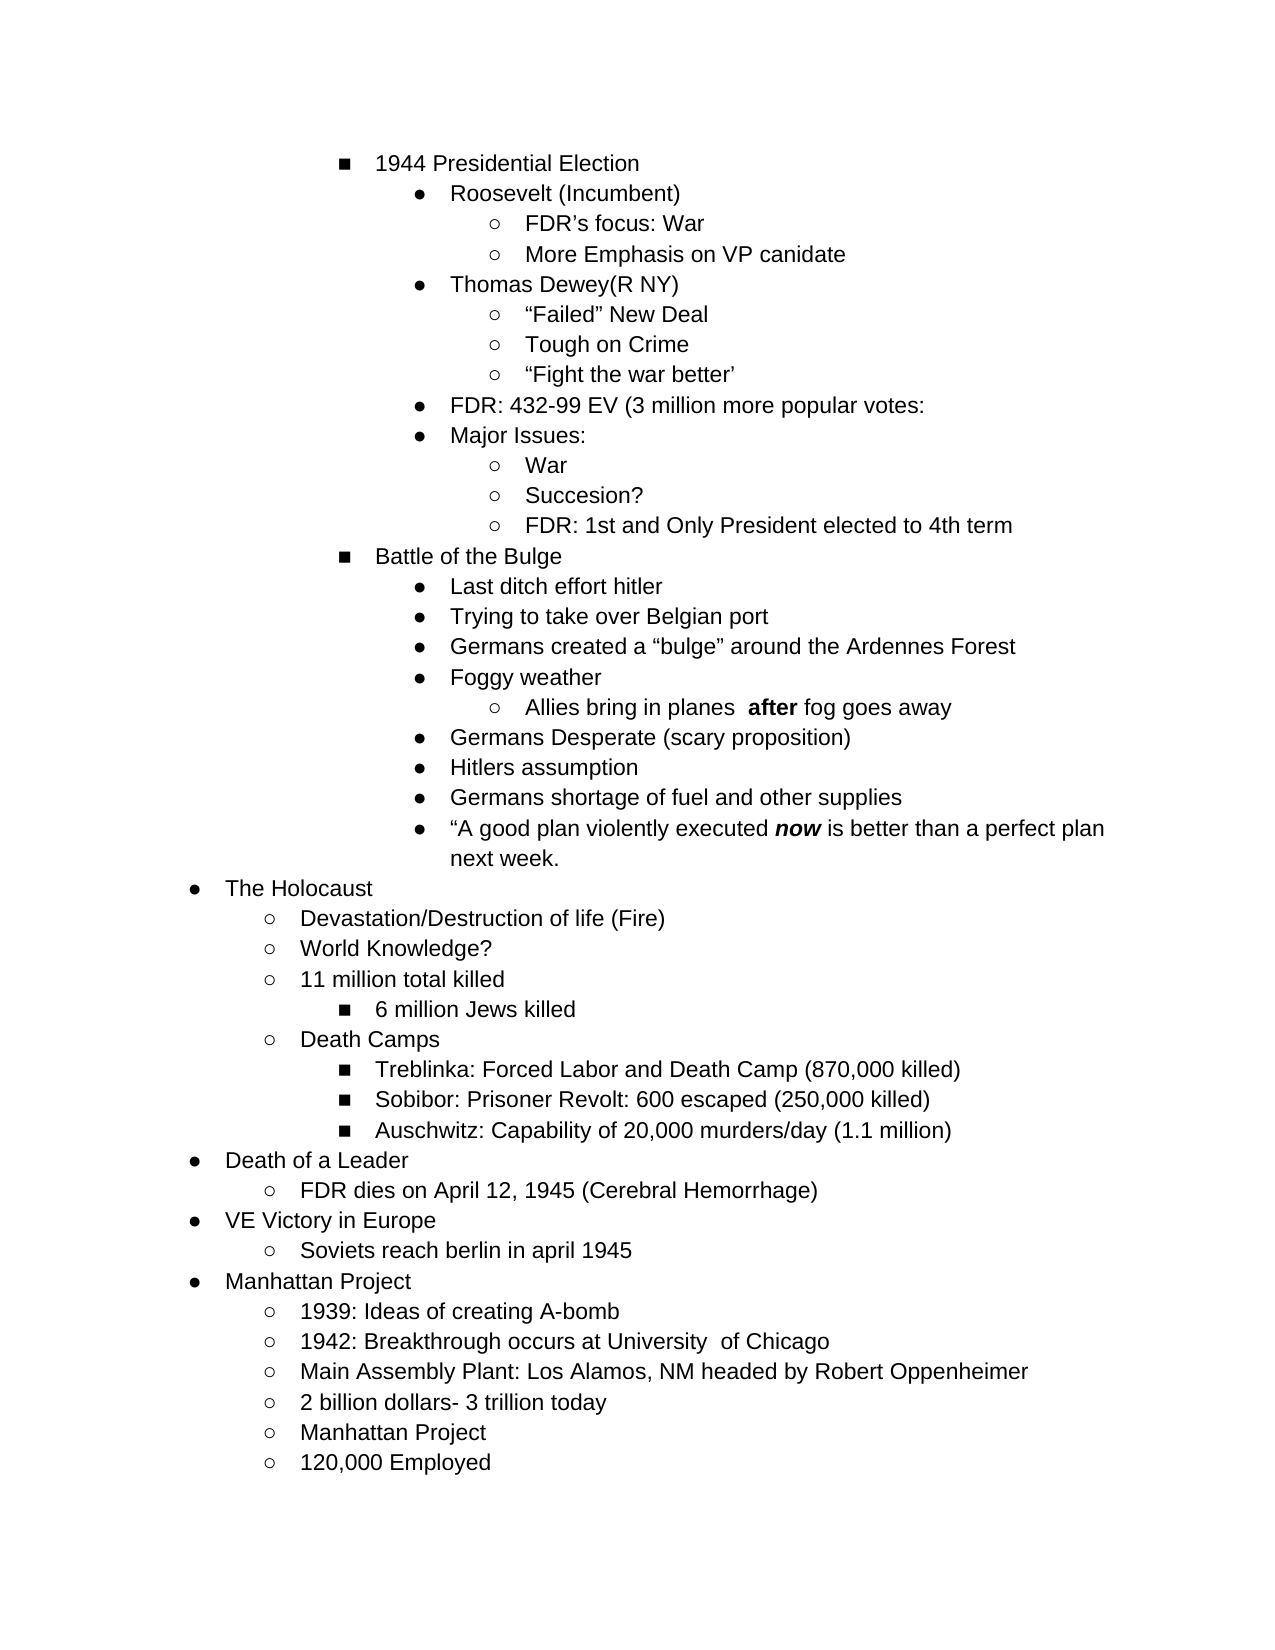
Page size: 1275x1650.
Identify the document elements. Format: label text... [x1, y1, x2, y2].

list Manhattan Project [188, 1268, 1125, 1294]
list Allies bring in planes after fog goes away [488, 694, 1125, 720]
list Thomas Dewey(R NY) [413, 271, 1125, 297]
list Hitlers assumption [413, 754, 1125, 781]
list FDR: 1st and Only President elected to 4th term [488, 512, 1125, 539]
list 1944 Presidential Election [338, 150, 1125, 176]
list Succesion? [488, 482, 1125, 509]
list Death Camps [263, 1026, 1125, 1052]
list Roosevelt (Incumbent) [413, 180, 1125, 207]
list More Emphasis on VP canidate [488, 241, 1125, 267]
list The Holocaust [188, 875, 1125, 901]
list FDR’s focus: War [488, 210, 1125, 237]
list Soviets reach berlin in april 1945 [263, 1237, 1125, 1264]
list War [488, 452, 1125, 478]
list 6 million Jews killed [338, 996, 1125, 1022]
list Sobibor: Prisoner Revolt: 600 escaped (250,000 killed) [338, 1086, 1125, 1113]
list Foggy weather [413, 663, 1125, 690]
list World Knowledge? [263, 935, 1125, 962]
list FDR dies on April 12, 1945 (Cerebral Hemorrhage) [263, 1177, 1125, 1203]
list VE Victory in Europe [188, 1207, 1125, 1234]
list 2 billion dollars- 3 trillion today [263, 1388, 1125, 1415]
list Last ditch effort hitler [413, 573, 1125, 599]
list Battle of the Bulge [338, 543, 1125, 569]
list 1939: Ideas of creating A-bomb [263, 1298, 1125, 1324]
list 120,000 Employed [263, 1449, 1125, 1475]
list Germans shortage of fuel and other supplies [413, 784, 1125, 811]
list “Failed” New Deal [488, 301, 1125, 327]
list Manhattan Project [263, 1419, 1125, 1445]
list Germans created a “bulge” around the Ardennes Forest [413, 633, 1125, 660]
list Treblinka: Forced Labor and Death Camp (870,000 killed) [338, 1056, 1125, 1083]
list FDR: 432-99 EV (3 million more popular votes: [413, 392, 1125, 418]
list “Fight the war better’ [488, 361, 1125, 388]
list 11 million total killed [263, 966, 1125, 992]
list Trying to take over Belgian port [413, 603, 1125, 629]
list Germans Desperate (scary proposition) [413, 724, 1125, 750]
list Death of a Leader [188, 1147, 1125, 1173]
list Auschwitz: Capability of 20,000 murders/day (1.1 million) [338, 1117, 1125, 1143]
list Tough on Crime [488, 331, 1125, 358]
list Main Assembly Plant: Los Alamos, NM headed by Robert Oppenheimer [263, 1358, 1125, 1385]
list Major Issues: [413, 422, 1125, 448]
list “A good plan violently executed now is better than a perfect plan next week. [413, 814, 1125, 871]
list 1942: Breakthrough occurs at University of Chicago [263, 1328, 1125, 1354]
list Devastation/Destruction of life (Fire) [263, 905, 1125, 932]
